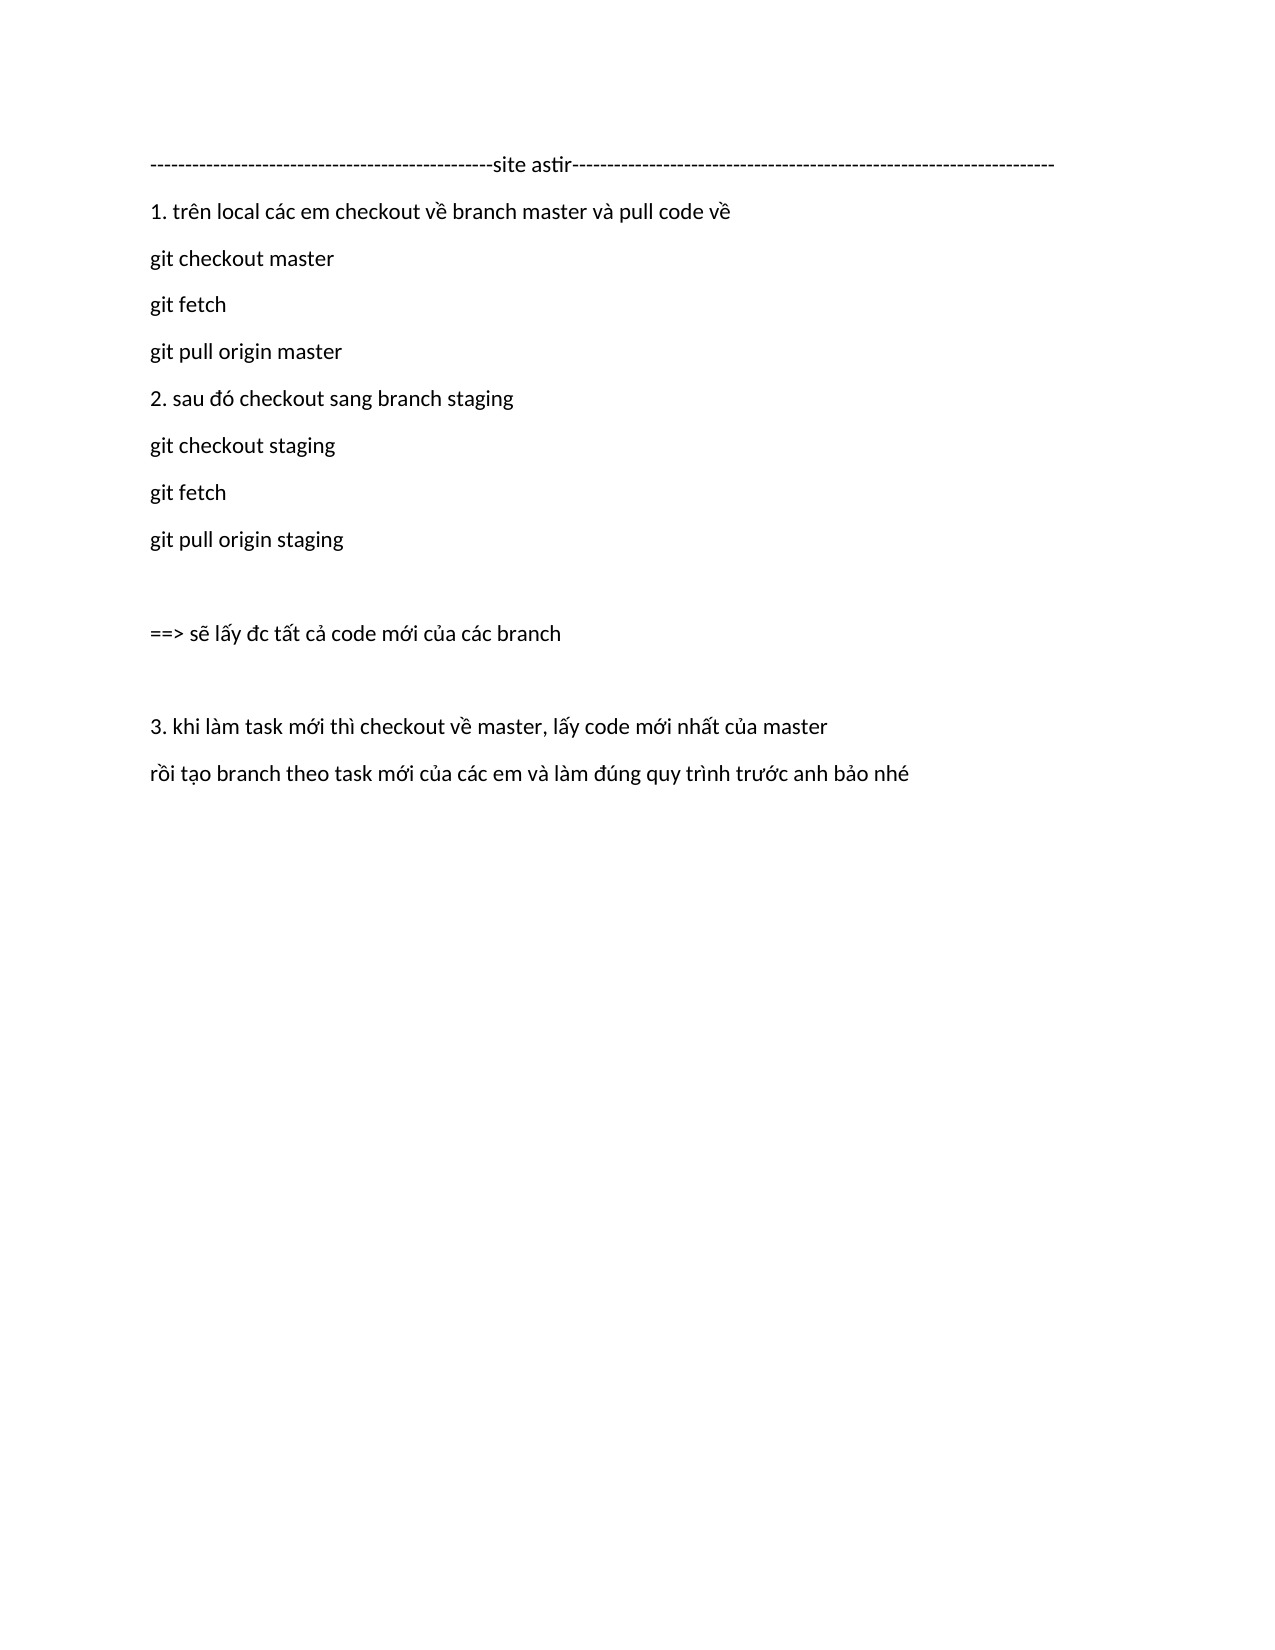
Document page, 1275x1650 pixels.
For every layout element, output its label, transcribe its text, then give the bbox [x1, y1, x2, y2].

text -------------------------------------------------site astir--------------------------------------------------------------------- [150, 150, 1125, 178]
text git pull origin master [150, 337, 1125, 366]
text rồi tạo branch theo task mới của các em và làm đúng quy trình trước anh bảo nhé [150, 759, 1125, 787]
text git pull origin staging [150, 525, 1125, 553]
text git fetch [150, 478, 1125, 506]
text git checkout master [150, 244, 1125, 272]
text 1. trên local các em checkout về branch master và pull code về [150, 197, 1125, 225]
text git checkout staging [150, 431, 1125, 459]
text git fetch [150, 291, 1125, 319]
text ==> sẽ lấy đc tất cả code mới của các branch [150, 619, 1125, 647]
text 2. sau đó checkout sang branch staging [150, 384, 1125, 412]
text 3. khi làm task mới thì checkout về master, lấy code mới nhất của master [150, 712, 1125, 741]
